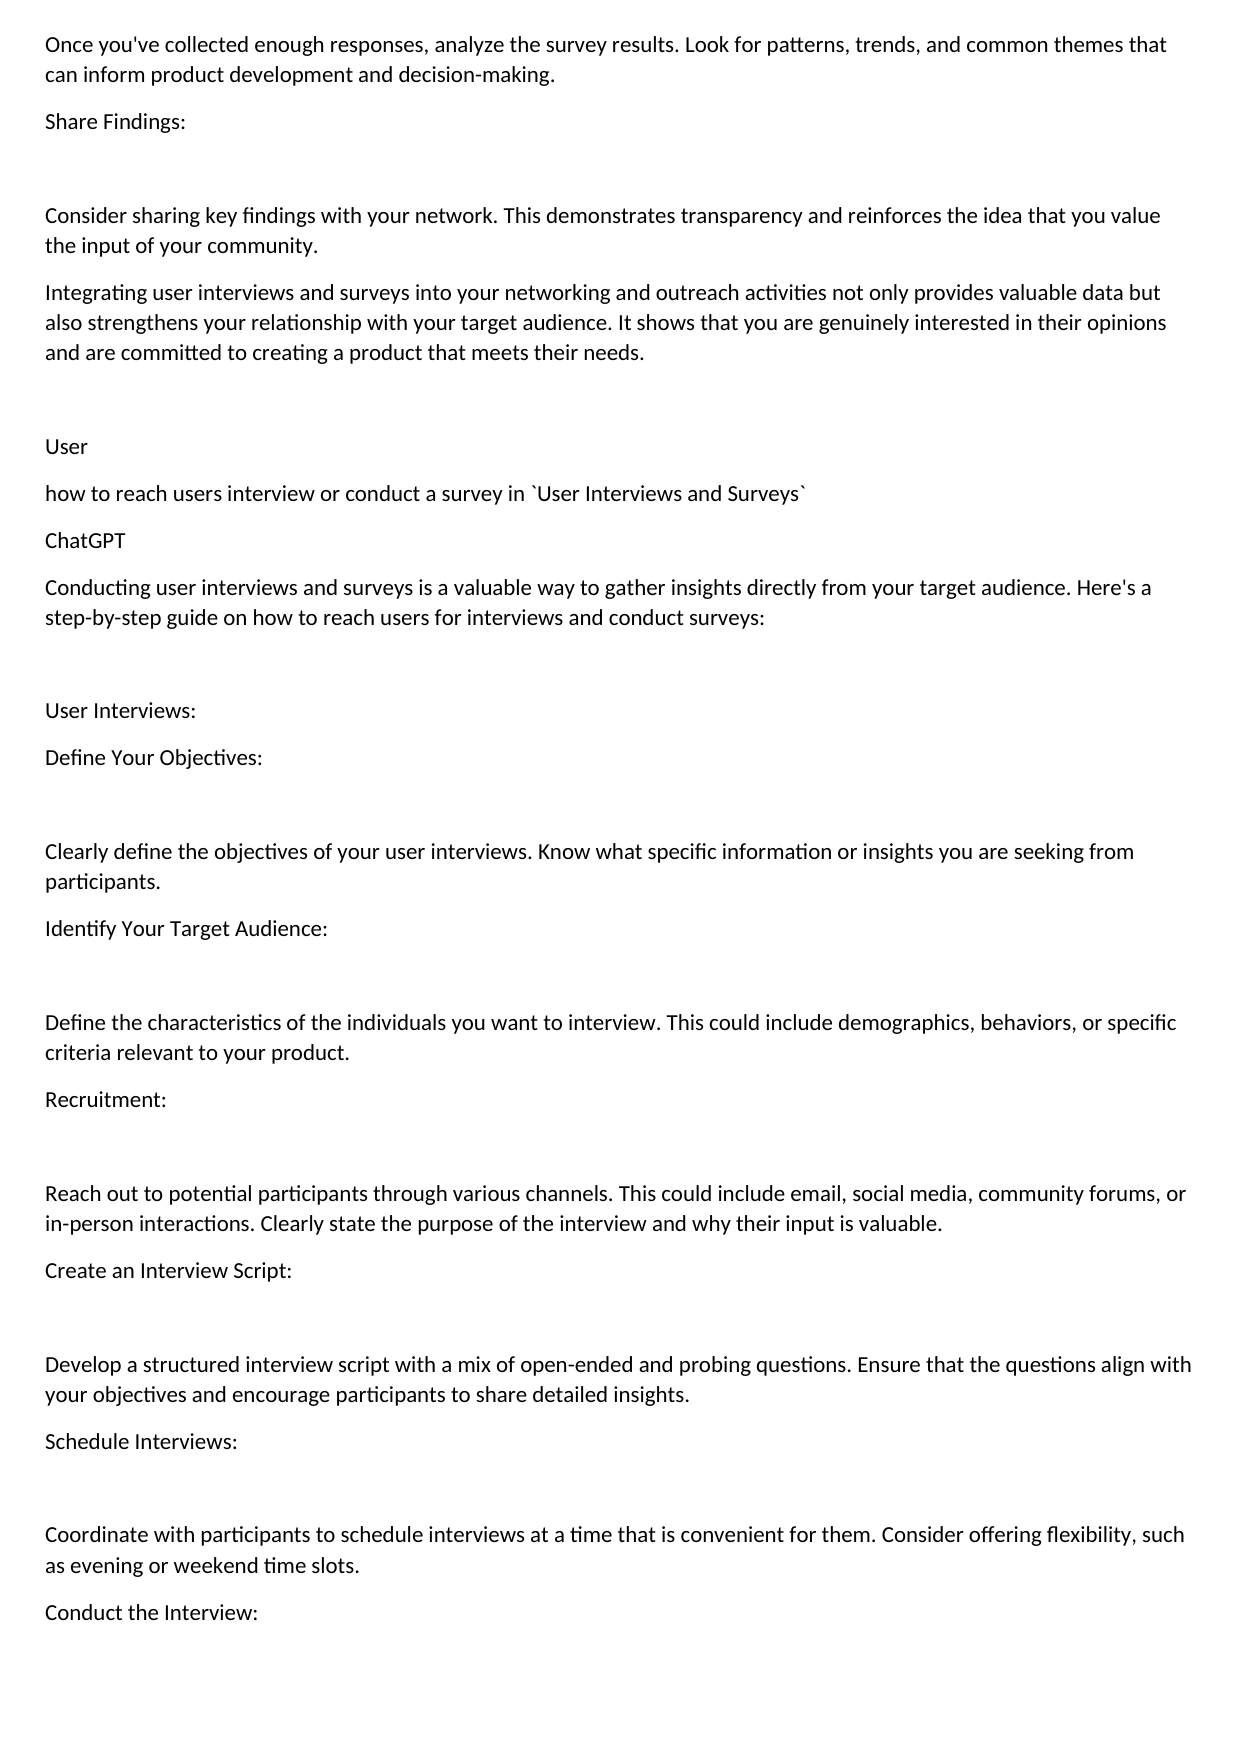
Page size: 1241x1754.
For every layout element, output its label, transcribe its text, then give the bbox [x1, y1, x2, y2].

text Clearly define the objectives of your user interviews. Know what specific information or insights you are seeking from participants. [45, 837, 1195, 896]
text Identify Your Target Audience: [45, 914, 1195, 942]
text Recruitment: [45, 1085, 1195, 1113]
text ChatGPT [45, 526, 1195, 554]
text Schedule Interviews: [45, 1427, 1195, 1455]
text User Interviews: [45, 697, 1195, 725]
text User [45, 432, 1195, 460]
text Coordinate with participants to schedule interviews at a time that is convenient for them. Consider offering flexibility, such as evening or weekend time slots. [45, 1521, 1195, 1579]
text how to reach users interview or conduct a survey in `User Interviews and Surveys` [45, 479, 1195, 507]
text Conducting user interviews and surveys is a valuable way to gather insights directly from your target audience. Here's a step-by-step guide on how to reach users for interviews and conduct surveys: [45, 573, 1195, 631]
text Consider sharing key findings with your network. This demonstrates transparency and reinforces the idea that you value the input of your community. [45, 201, 1195, 259]
text Develop a structured interview script with a mix of open-ended and probing questions. Ensure that the questions align with your objectives and encourage participants to share detailed insights. [45, 1350, 1195, 1408]
text Create an Interview Script: [45, 1256, 1195, 1284]
text Define the characteristics of the individuals you want to interview. This could include demographics, behaviors, or specific criteria relevant to your product. [45, 1008, 1195, 1066]
text Share Findings: [45, 107, 1195, 135]
text Define Your Objectives: [45, 743, 1195, 772]
text Integrating user interviews and surveys into your networking and outreach activities not only provides valuable data but also strengthens your relationship with your target audience. It shows that you are genuinely interested in their opinions and are committed to creating a product that meets their needs. [45, 278, 1195, 366]
text Conduct the Interview: [45, 1598, 1195, 1626]
text Once you've collected enough responses, analyze the survey results. Look for patterns, trends, and common themes that can inform product development and decision-making. [45, 30, 1195, 88]
text Reach out to potential participants through various channels. This could include email, social media, community forums, or in-person interactions. Clearly state the purpose of the interview and why their input is valuable. [45, 1179, 1195, 1237]
